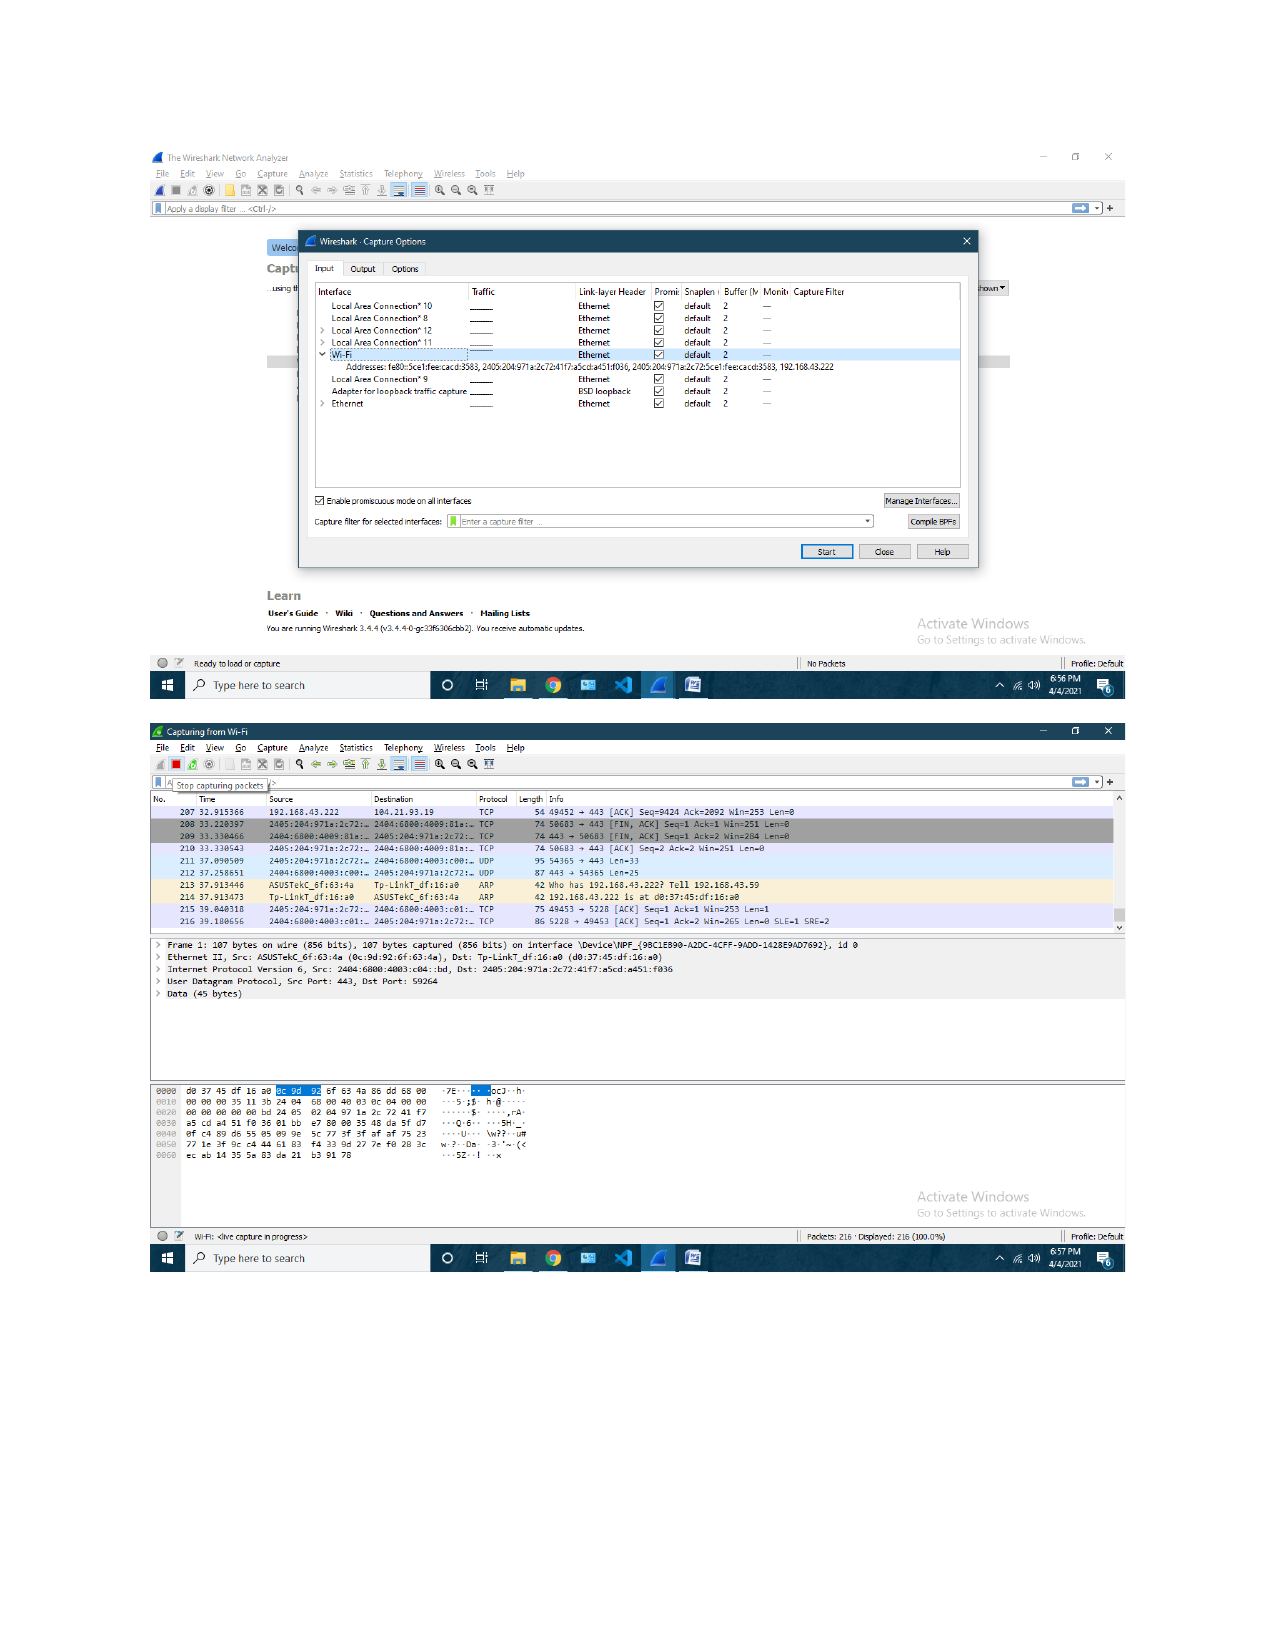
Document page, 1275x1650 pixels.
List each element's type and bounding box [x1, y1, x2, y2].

picture [150, 150, 1125, 699]
picture [150, 723, 1125, 1272]
